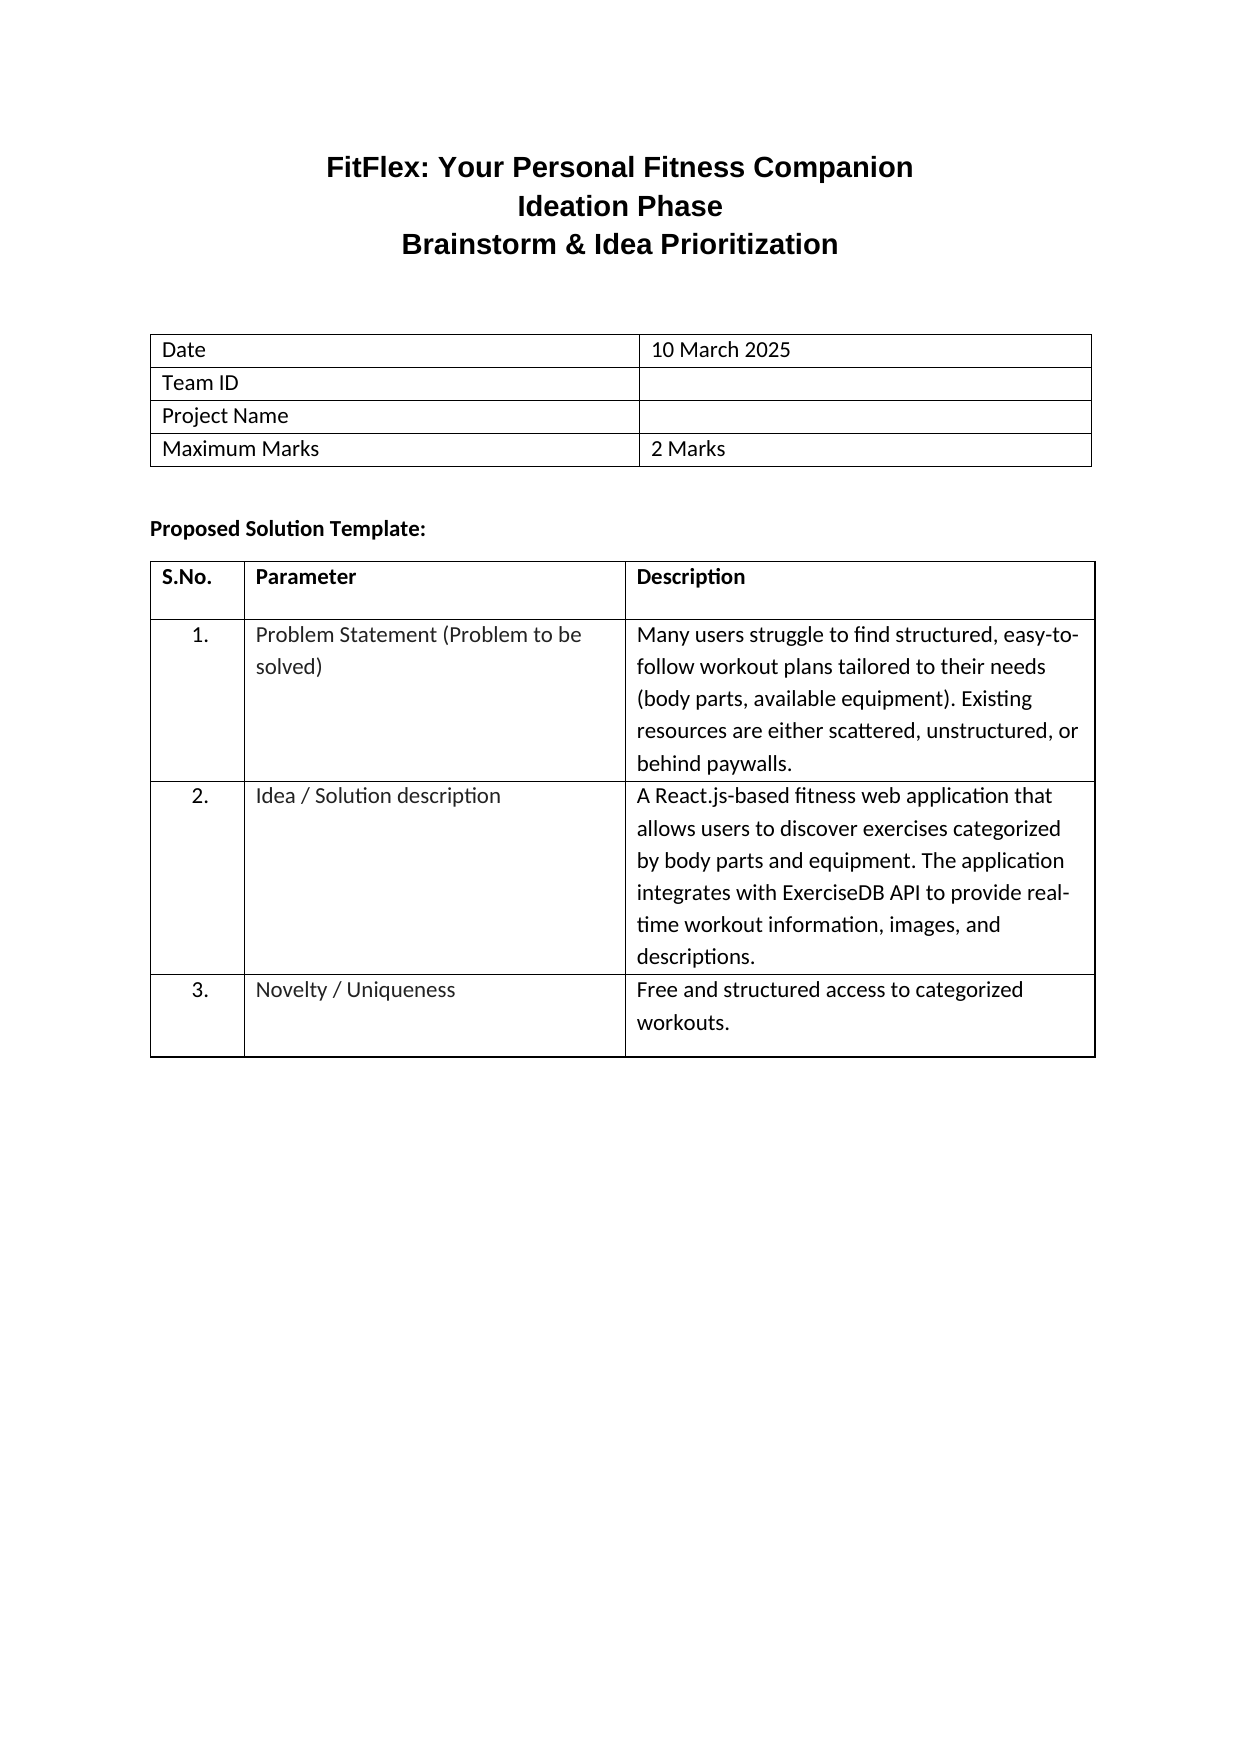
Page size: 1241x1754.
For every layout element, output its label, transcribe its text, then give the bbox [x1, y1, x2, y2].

table_header Date [151, 335, 639, 367]
table_cell [151, 782, 244, 974]
table_header Description [626, 562, 1094, 619]
table_cell [151, 620, 244, 781]
table_cell [640, 368, 1091, 400]
text Brainstorm & Idea Prioritization [150, 227, 1090, 261]
table_header Parameter [245, 562, 625, 619]
text FitFlex: Your Personal Fitness Companion [150, 150, 1090, 183]
table_cell Many users struggle to find structured, easy-to-follow workout plans tailored to their needs (body parts, available equipment). Existing resources are either scattered, unstructured, or behind paywalls. [626, 620, 1094, 781]
table_cell Project Name [151, 401, 639, 433]
table_cell Free and structured access to categorized workouts. [626, 975, 1094, 1056]
table_cell 2 Marks [640, 434, 1091, 466]
table_cell Team ID [151, 368, 639, 400]
text Proposed Solution Template: [150, 514, 1090, 542]
table_cell Idea / Solution description [245, 782, 625, 974]
table_cell Problem Statement (Problem to be solved) [245, 620, 625, 781]
table_cell Maximum Marks [151, 434, 639, 466]
table_cell [640, 401, 1091, 433]
table_cell Novelty / Uniqueness [245, 975, 625, 1056]
table_header S.No. [151, 562, 244, 619]
table_header 10 March 2025 [640, 335, 1091, 367]
text Ideation Phase [150, 188, 1090, 222]
table_cell [151, 975, 244, 1056]
table_cell A React.js-based fitness web application that allows users to discover exercises categorized by body parts and equipment. The application integrates with ExerciseDB API to provide real-time workout information, images, and descriptions. [626, 782, 1094, 974]
